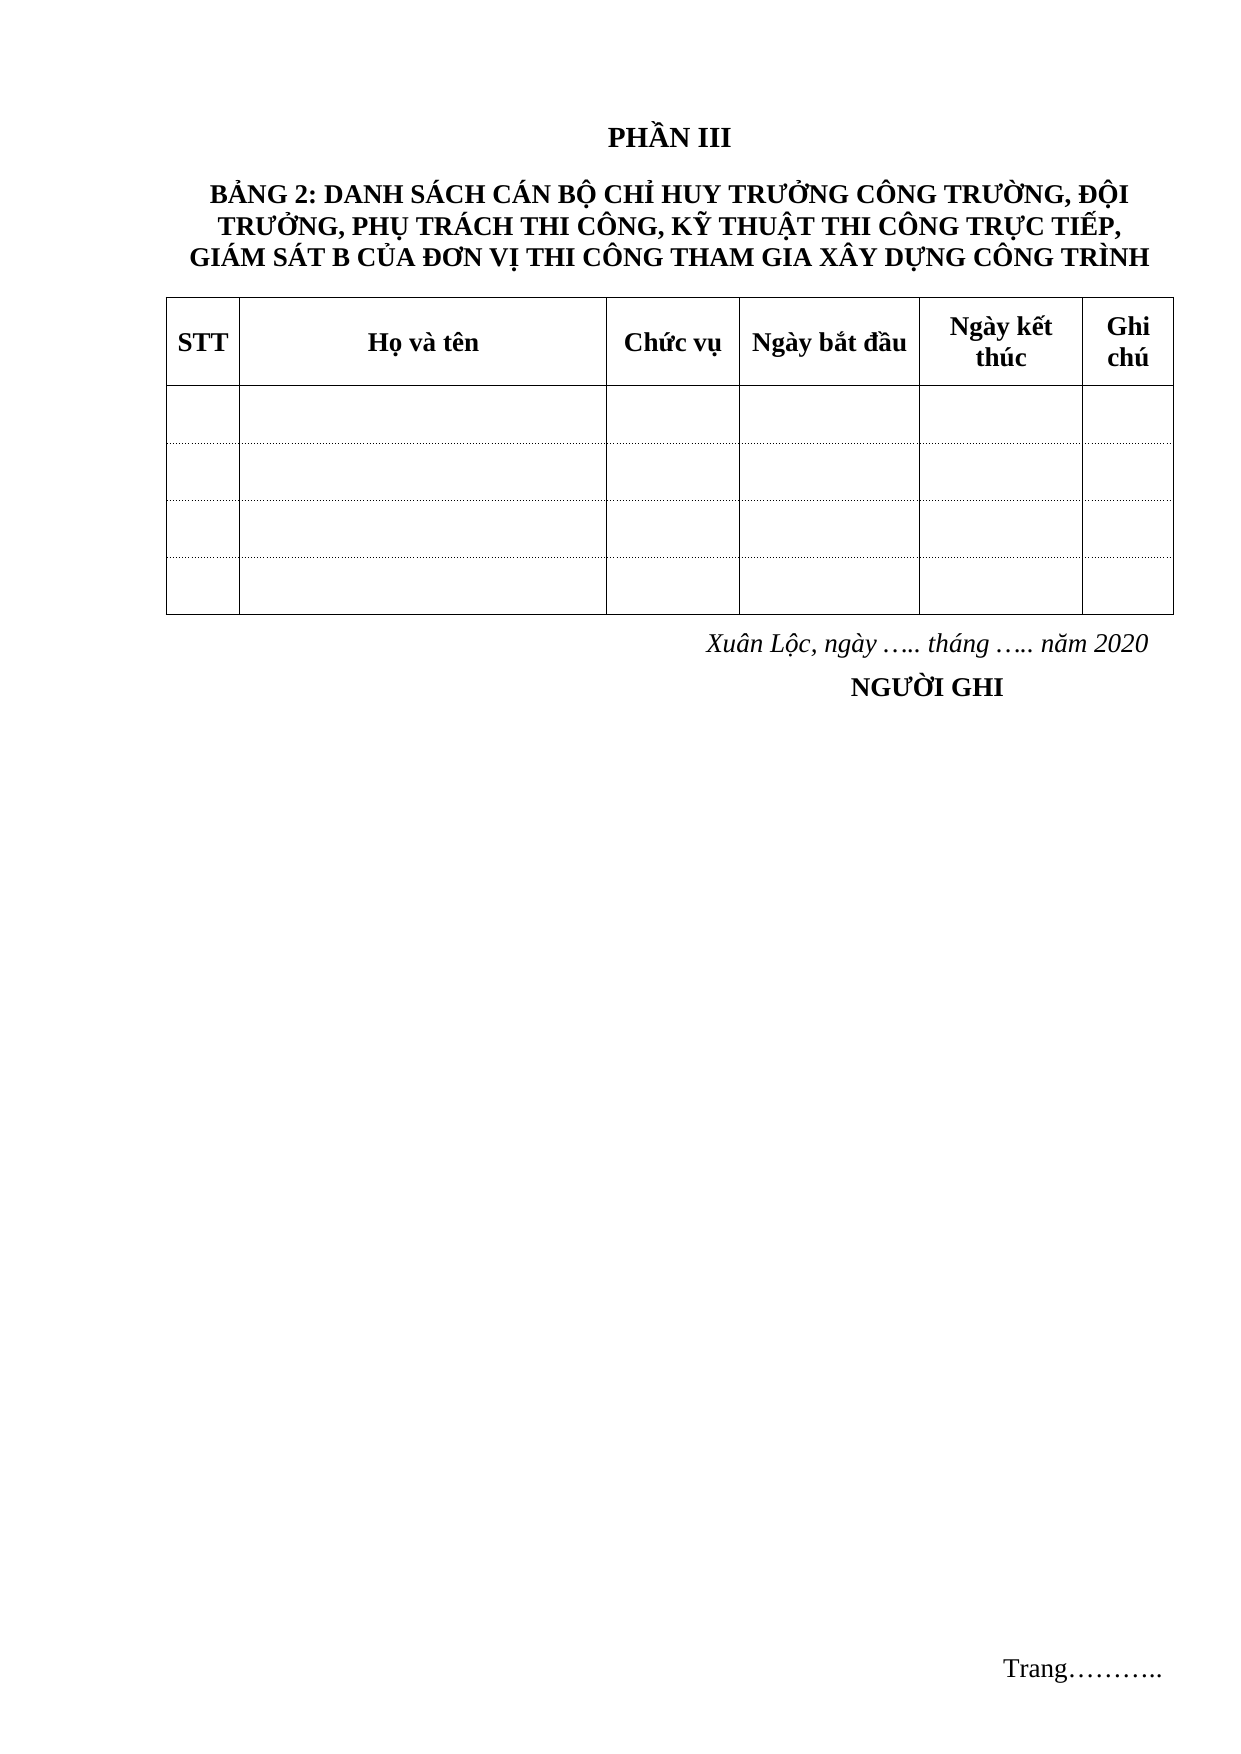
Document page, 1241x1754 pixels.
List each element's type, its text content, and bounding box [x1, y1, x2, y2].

text PHẦN III [177, 120, 1162, 153]
table_cell [607, 386, 739, 442]
table_cell [740, 443, 919, 499]
text Xuân Lộc, ngày ….. tháng ….. năm 2020 [177, 627, 1162, 659]
table_cell [1083, 443, 1173, 499]
table_cell [240, 500, 606, 557]
table_cell [607, 443, 739, 499]
table_cell [1083, 386, 1173, 442]
text NGƯỜI GHI [177, 671, 1162, 702]
table_cell [240, 557, 606, 614]
table_cell [167, 500, 239, 557]
table_header Chức vụ [607, 298, 739, 385]
text BẢNG 2: DANH SÁCH CÁN BỘ CHỈ HUY TRƯỞNG CÔNG TRƯỜNG, ĐỘI TRƯỞNG, PHỤ TRÁCH THI CÔNG, KỸ THUẬT THI CÔNG TRỰC TIẾP, GIÁM SÁT B CỦA ĐƠN VỊ THI CÔNG THAM GIA XÂY DỰNG CÔNG TRÌNH [177, 178, 1162, 272]
table_cell [167, 386, 239, 442]
table_cell [607, 557, 739, 614]
table_cell [740, 500, 919, 557]
table_cell [740, 557, 919, 614]
table_cell [920, 557, 1082, 614]
table_header Ghi chú [1083, 298, 1173, 385]
table_header Họ và tên [240, 298, 606, 385]
table_header Ngày bắt đầu [740, 298, 919, 385]
table_cell [240, 443, 606, 499]
table_cell [1083, 557, 1173, 614]
table_cell [920, 500, 1082, 557]
table_cell [920, 386, 1082, 442]
table_cell [607, 500, 739, 557]
table_header Ngày kết thúc [920, 298, 1082, 385]
table_cell [240, 386, 606, 442]
table_cell [1083, 500, 1173, 557]
table_cell [167, 443, 239, 499]
table_cell [167, 557, 239, 614]
table_cell [740, 386, 919, 442]
table_cell [920, 443, 1082, 499]
table_header STT [167, 298, 239, 385]
